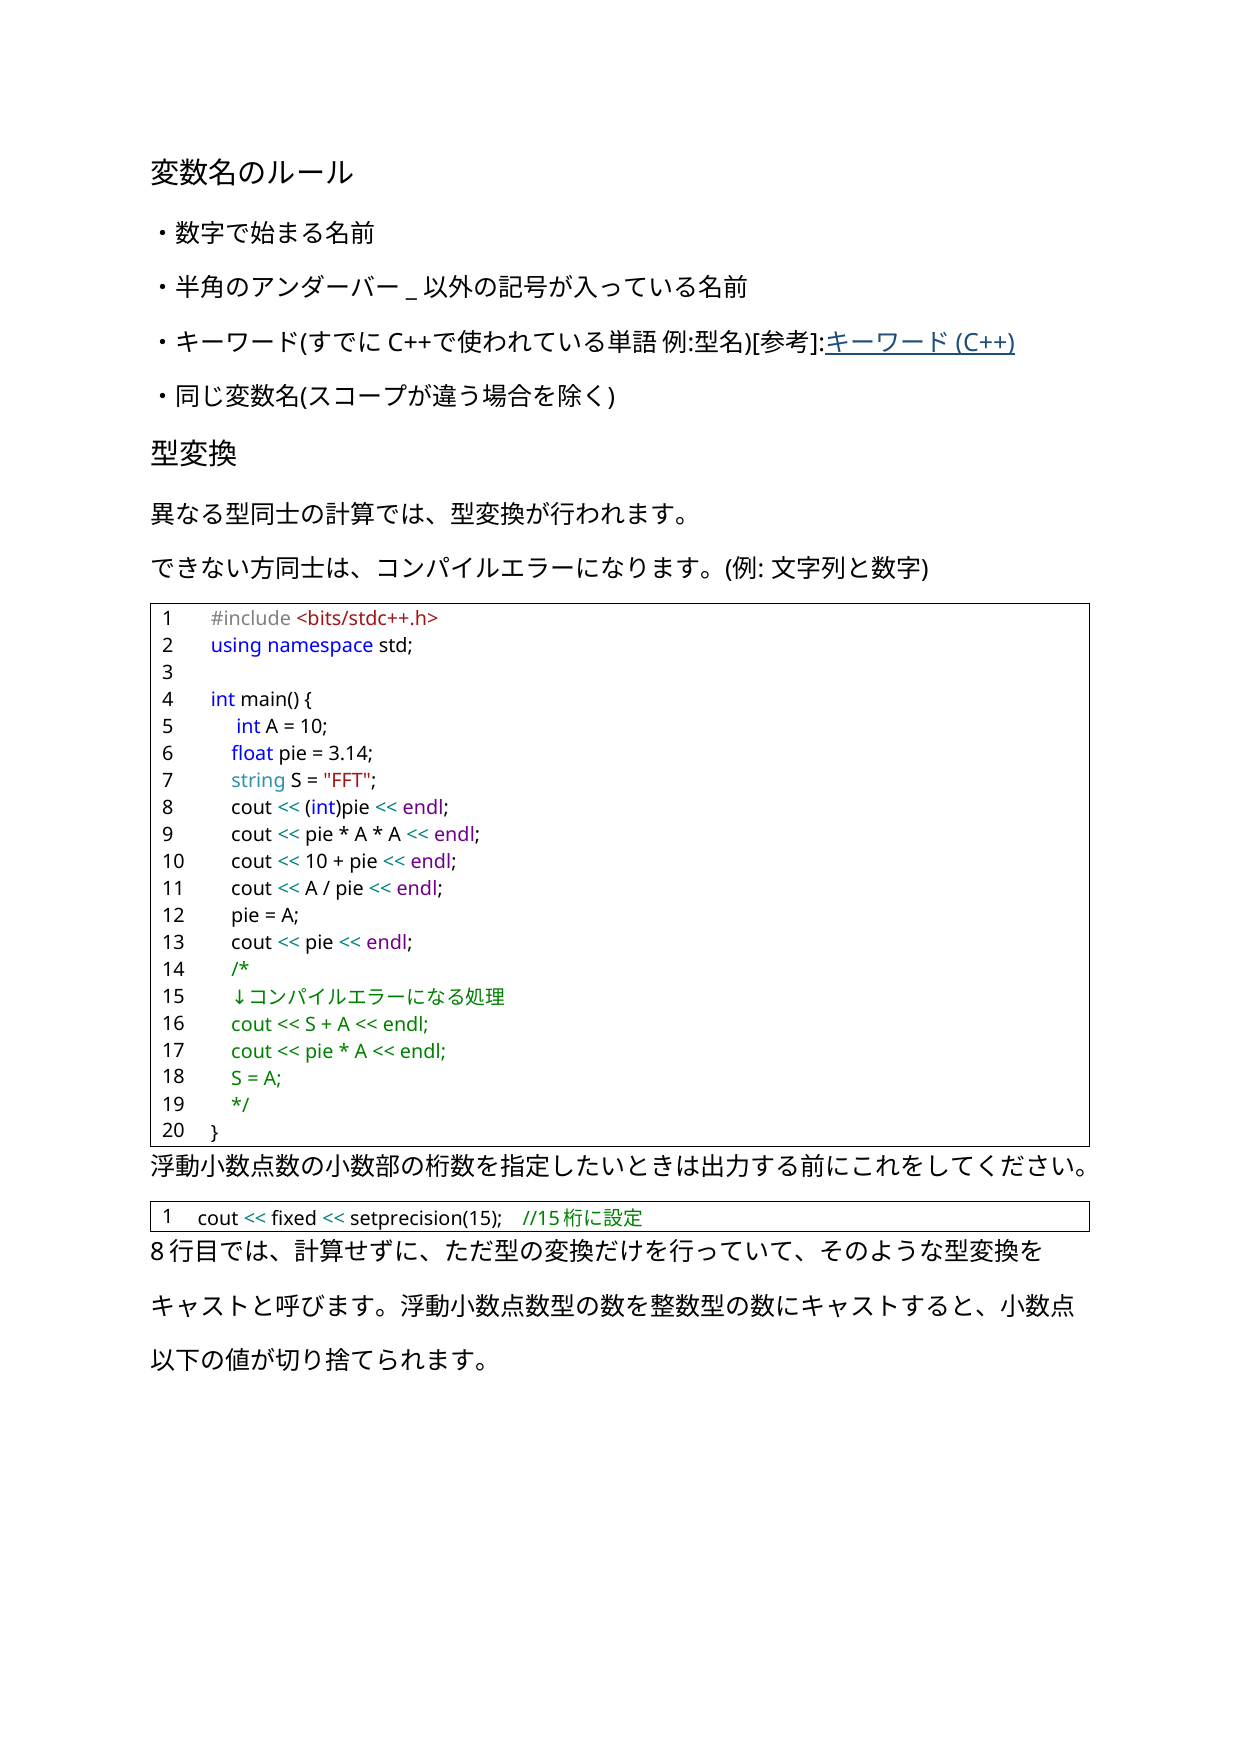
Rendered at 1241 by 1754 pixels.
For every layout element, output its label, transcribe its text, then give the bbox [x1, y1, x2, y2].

text ・数字で始まる名前 [150, 213, 1090, 250]
text ・同じ変数名(スコープが違う場合を除く) [150, 377, 1090, 413]
text 浮動小数点数の小数部の桁数を指定したいときは出力する前にこれをしてください。 [150, 1147, 1090, 1183]
table_header #include <bits/stdc++.h> using namespace std; int main() { int A = 10; float pie = 3.14; string S = "FFT"; cout << (int)pie << endl; cout << pie * A * A << endl; cout << 10 + pie << endl; cout << A / pie << endl; pie = A; cout << pie << endl; /* ↓コンパイルエラーになる処理 cout << S + A << endl; cout << pie * A << endl; S = A; */ } [199, 604, 1089, 1146]
text キャストと呼びます。浮動小数点数型の数を整数型の数にキャストすると、小数点以下の値が切り捨てられます。 [150, 1286, 1090, 1377]
table_header 1 [151, 1202, 186, 1231]
text ・キーワード(すでにC++で使われている単語 例:型名)[参考]:キーワード (C++) [150, 322, 1090, 358]
text 異なる型同士の計算では、型変換が行われます。 [150, 494, 1090, 531]
table_header cout << fixed << setprecision(15); //15桁に設定 [186, 1202, 1089, 1231]
table_header 1 2 3 4 5 6 7 8 9 10 11 12 13 14 15 16 17 18 19 20 [151, 604, 199, 1146]
text 変数名のルール [150, 150, 1090, 192]
text できない方同士は、コンパイルエラーになります。(例: 文字列と数字) [150, 549, 1090, 585]
text 8行目では、計算せずに、ただ型の変換だけを行っていて、そのような型変換を [150, 1232, 1090, 1268]
text 型変換 [150, 431, 1090, 473]
text ・半角のアンダーバー _ 以外の記号が入っている名前 [150, 268, 1090, 304]
